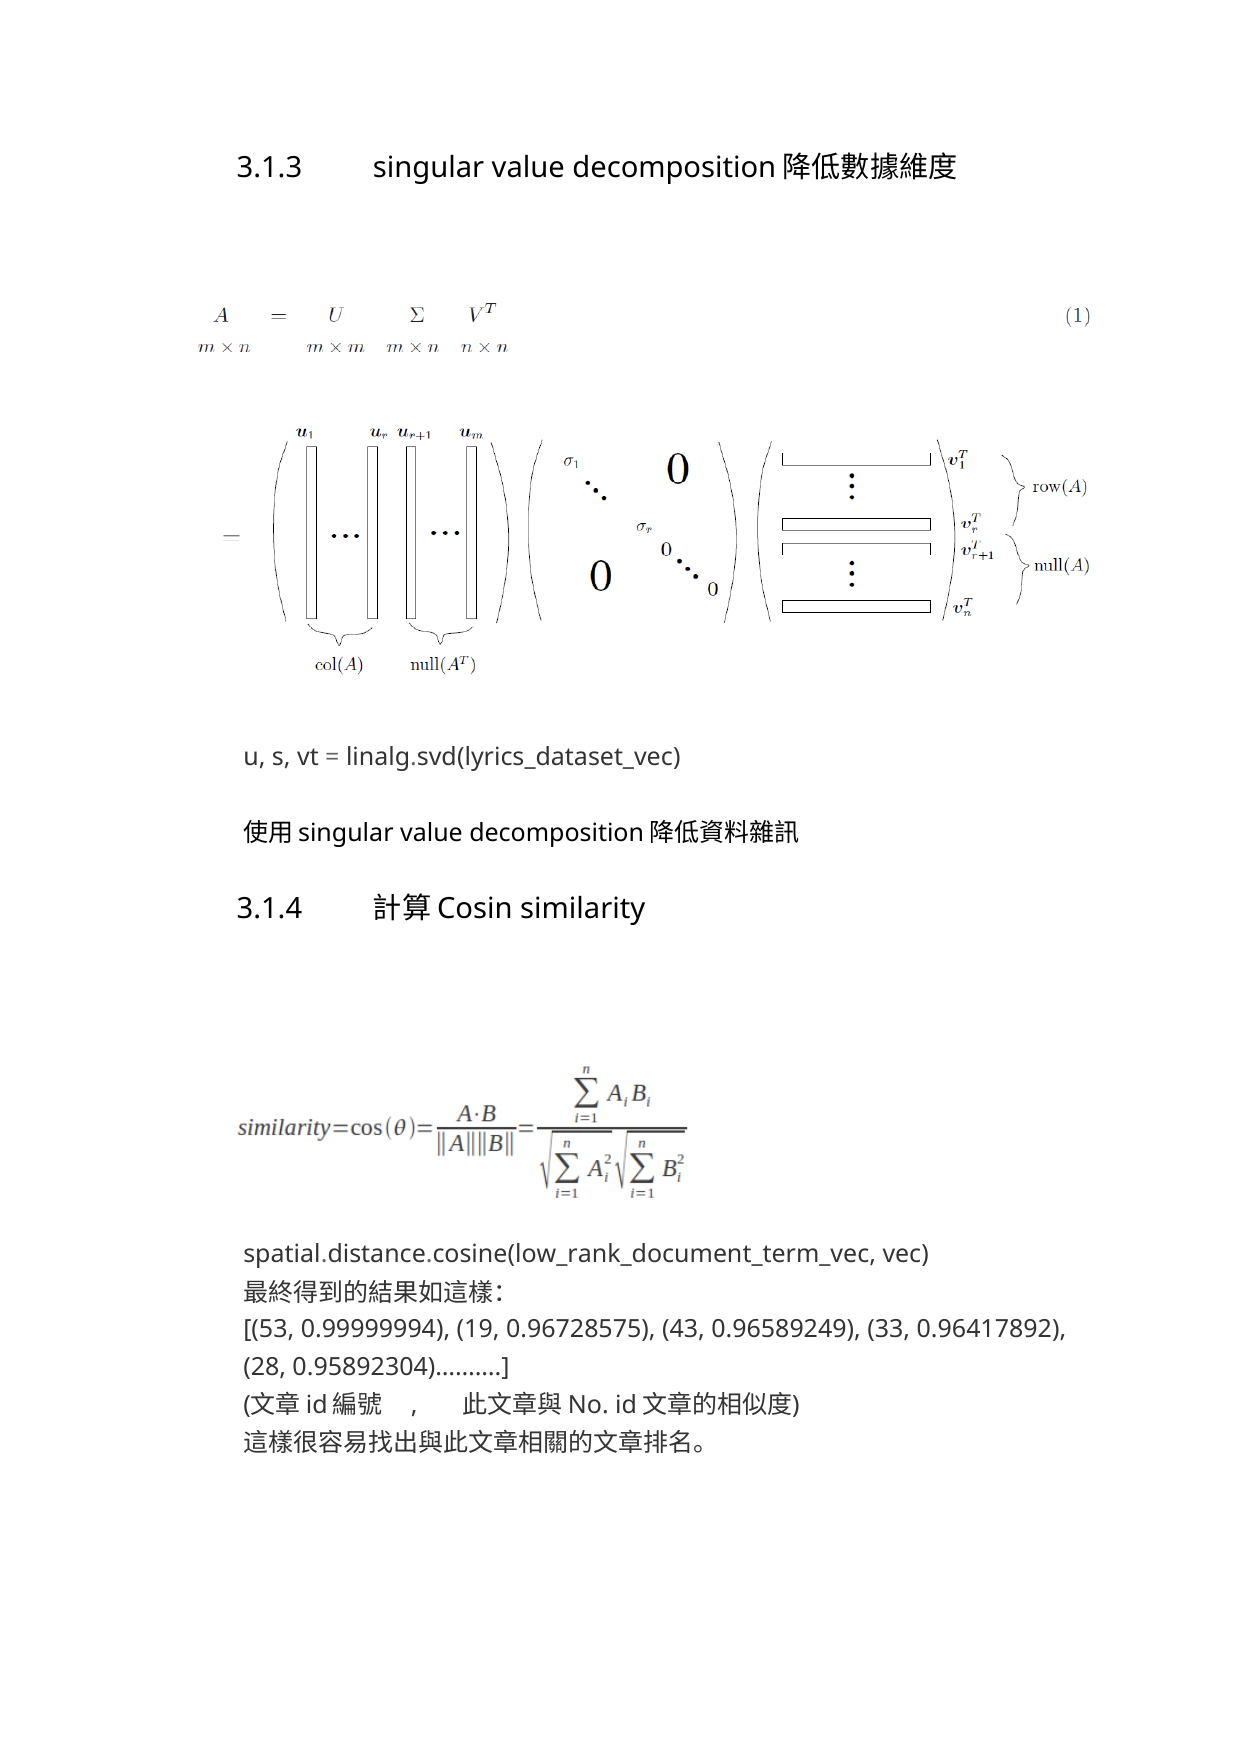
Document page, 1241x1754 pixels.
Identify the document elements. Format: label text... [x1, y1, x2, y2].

subtitle singular value decomposition降低數據維度 [236, 127, 1092, 202]
text 最終得到的結果如這樣： [148, 1272, 1092, 1309]
picture [197, 286, 1142, 707]
text spatial.distance.cosine(low_rank_document_term_vec, vec) [148, 1234, 1092, 1272]
text u, s, vt = linalg.svd(lyrics_dataset_vec) [148, 737, 1092, 774]
text 使用singular value decomposition降低資料雜訊 [220, 812, 1092, 849]
text (文章id編號 , 此文章與No. id文章的相似度) [243, 1384, 1092, 1422]
subtitle 計算Cosin similarity [236, 868, 1092, 943]
text [(53, 0.99999994), (19, 0.96728575), (43, 0.96589249), (33, 0.96417892), (28, 0.95892304)……….] [243, 1309, 1092, 1384]
text 這樣很容易找出與此文章相關的文章排名。 [243, 1422, 1092, 1459]
picture [222, 1046, 702, 1215]
